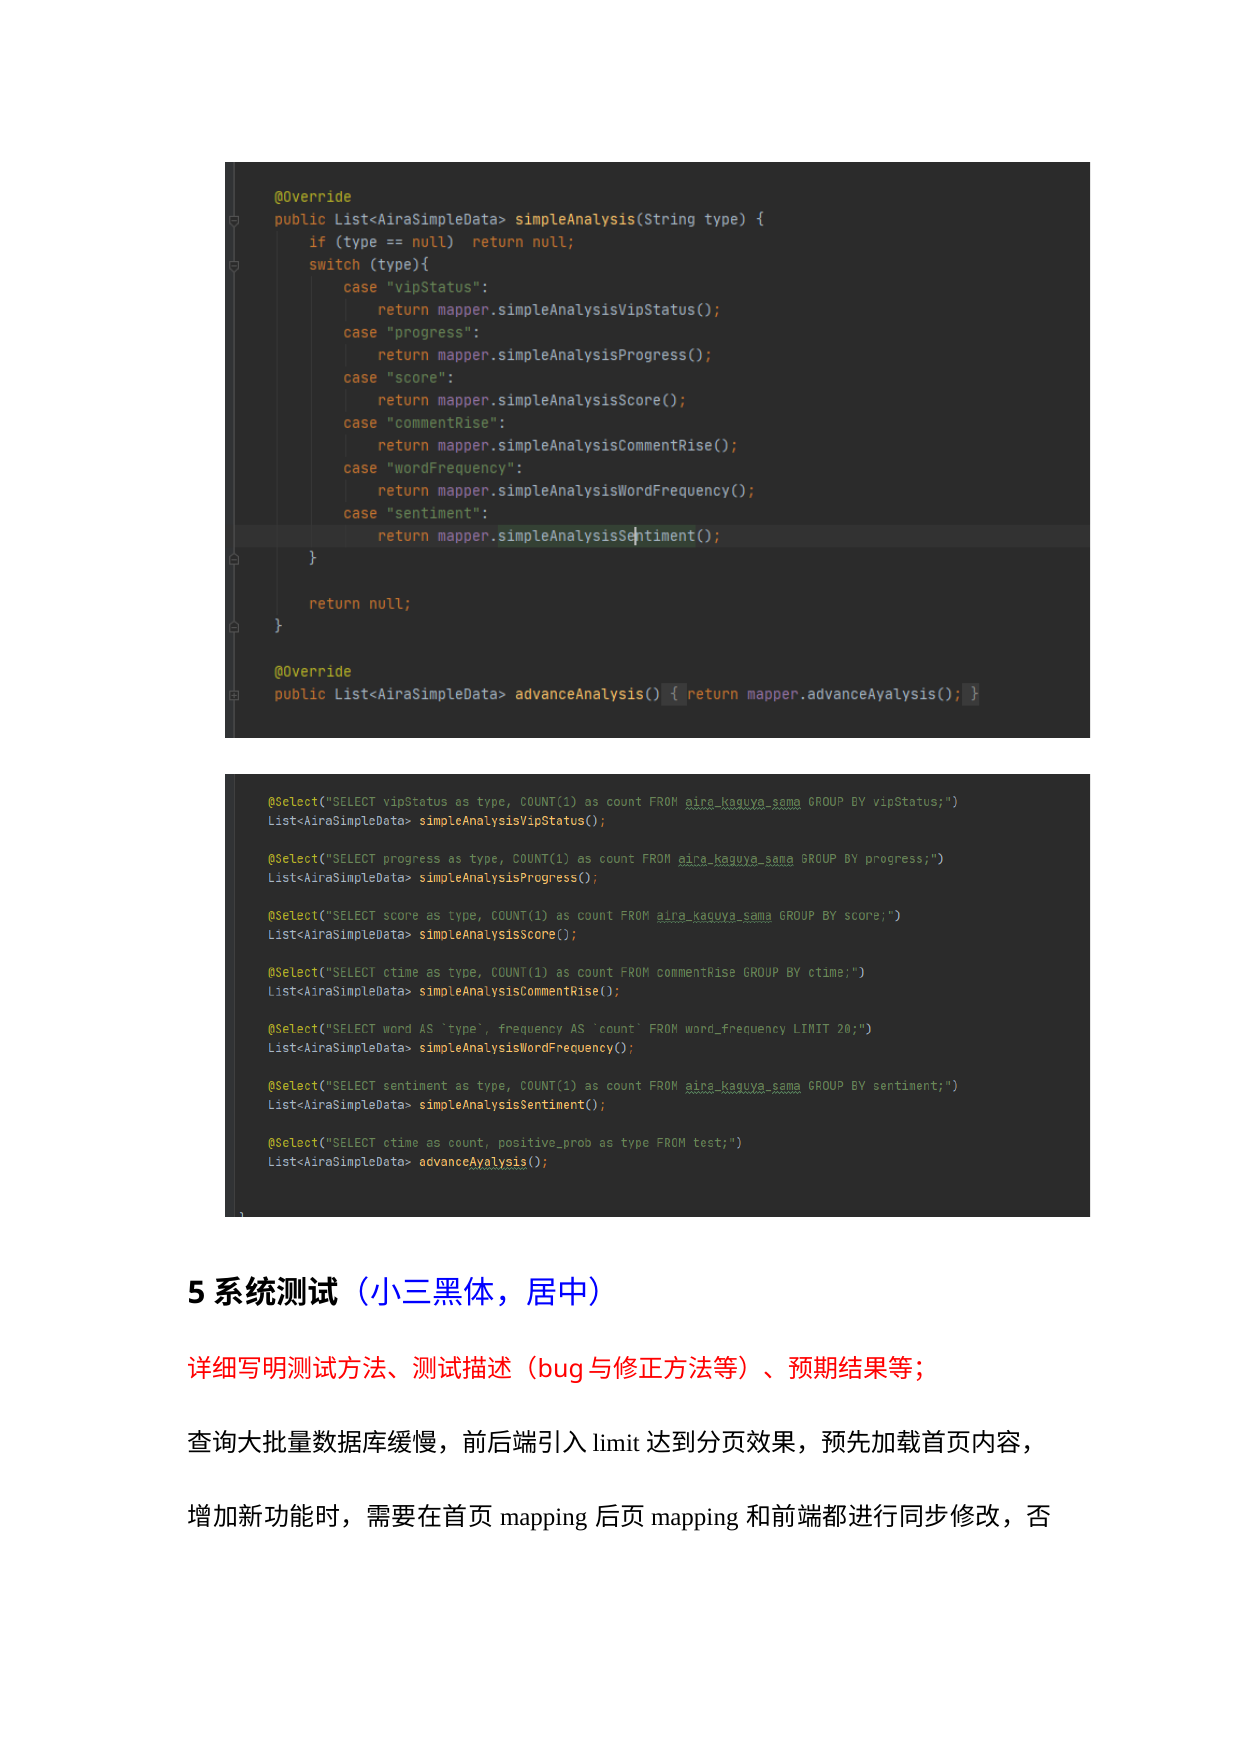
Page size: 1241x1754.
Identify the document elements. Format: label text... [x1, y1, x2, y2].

text 5 系统测试（小三黑体，居中） [187, 1258, 1053, 1323]
text 查询大批量数据库缓慢，前后端引入limit 达到分页效果，预先加载首页内容， [187, 1408, 1053, 1473]
text 详细写明测试方法、测试描述（bug与修正方法等）、预期结果等； [187, 1334, 1053, 1399]
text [187, 1482, 1053, 1547]
picture [225, 162, 1091, 738]
picture [225, 774, 1091, 1217]
